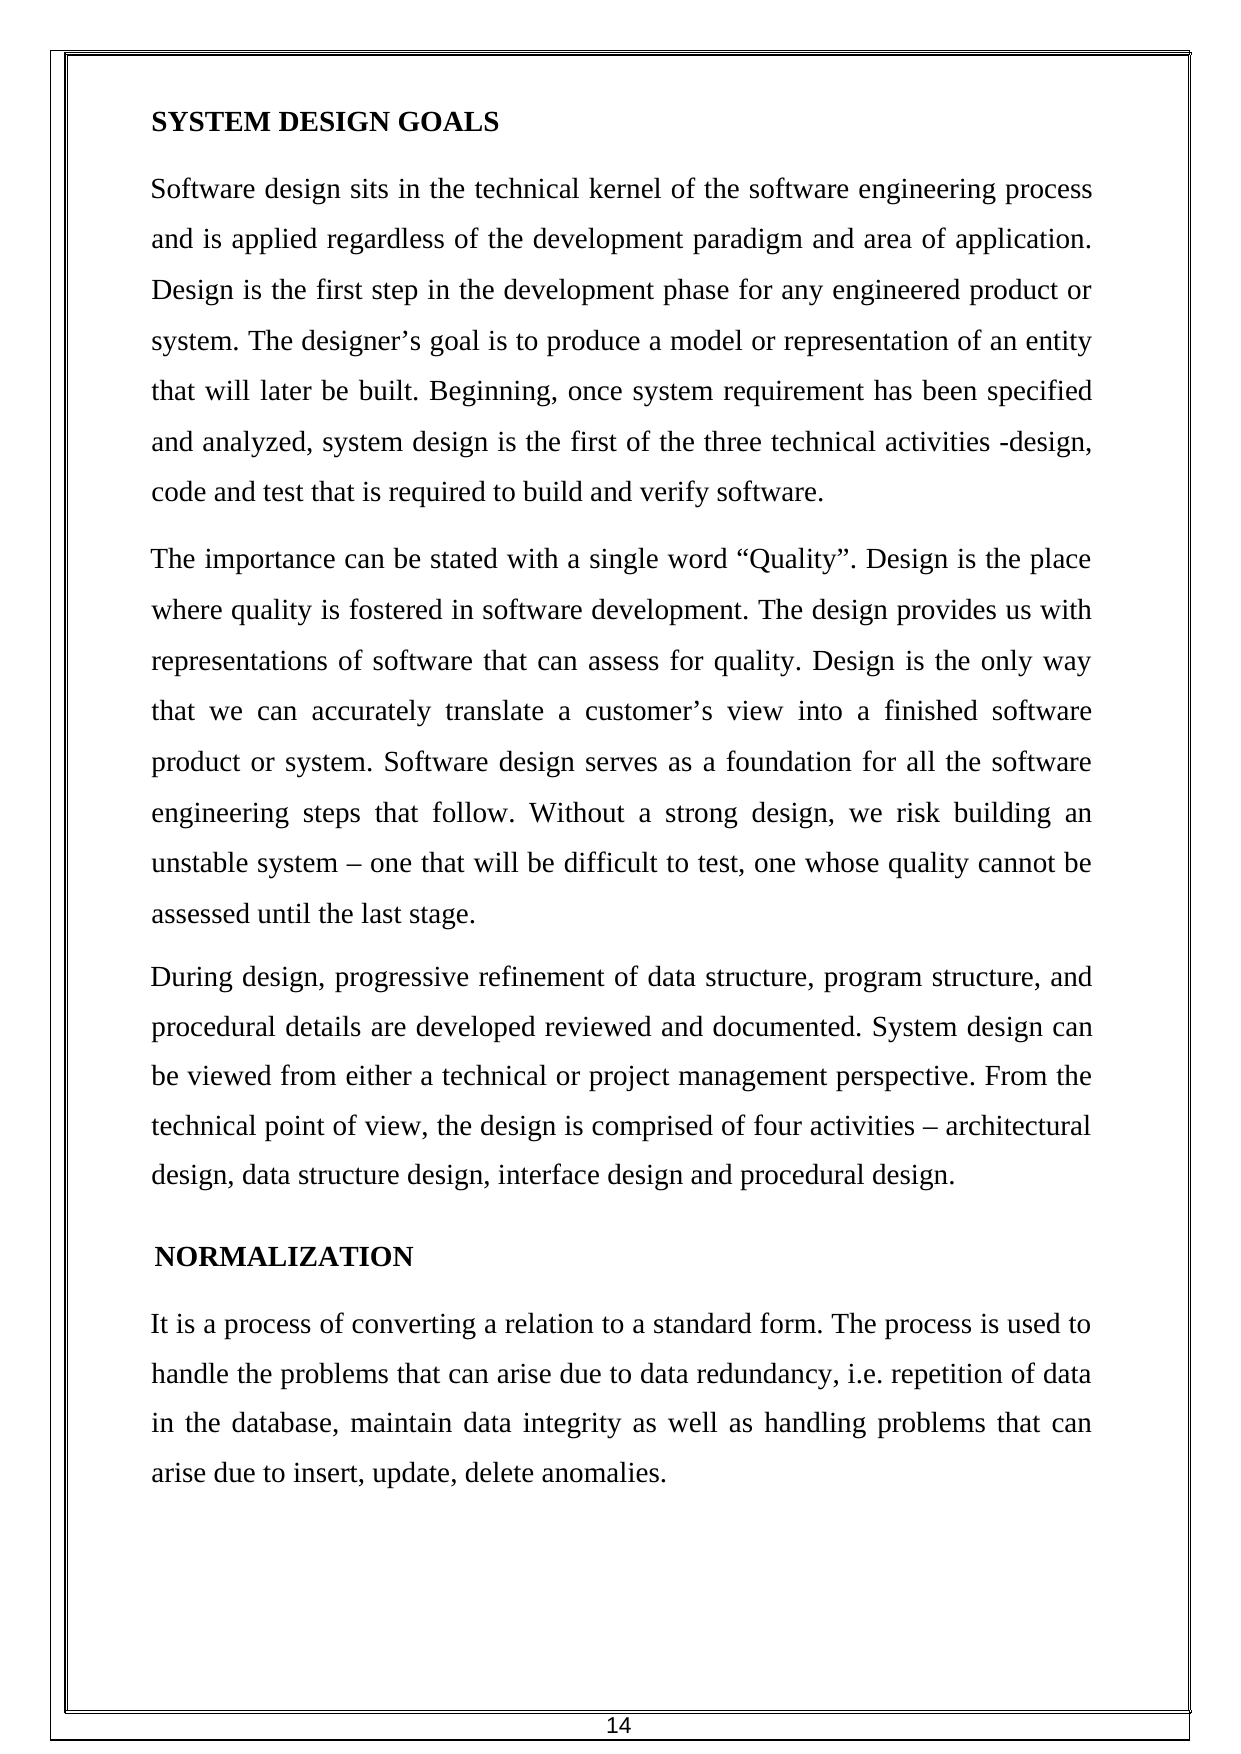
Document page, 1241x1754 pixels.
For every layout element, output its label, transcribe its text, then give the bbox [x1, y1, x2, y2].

subtitle NORMALIZATION [96, 1239, 1093, 1273]
subtitle SYSTEM DESIGN GOALS [151, 104, 1093, 138]
text During design, progressive refinement of data structure, program structure, and procedural details are developed reviewed and documented. System design can be viewed from either a technical or project management perspective. From the technical point of view, the design is comprised of four activities – architectural design, data structure design, interface design and procedural design. [150, 959, 1093, 1191]
text It is a process of converting a relation to a standard form. The process is used to handle the problems that can arise due to data redundancy, i.e. repetition of data in the database, maintain data integrity as well as handling problems that can arise due to insert, update, delete anomalies. [150, 1306, 1093, 1489]
text Software design sits in the technical kernel of the software engineering process and is applied regardless of the development paradigm and area of application. Design is the first step in the development phase for any engineered product or system. The designer’s goal is to produce a model or representation of an entity that will later be built. Beginning, once system requirement has been specified and analyzed, system design is the first of the three technical activities -design, code and test that is required to build and verify software. [150, 171, 1093, 508]
text The importance can be stated with a single word “Quality”. Design is the place where quality is fostered in software development. The design provides us with representations of software that can assess for quality. Design is the only way that we can accurately translate a customer’s view into a finished software product or system. Software design serves as a foundation for all the software engineering steps that follow. Without a strong design, we risk building an unstable system – one that will be difficult to test, one whose quality cannot be assessed until the last stage. [150, 542, 1093, 929]
